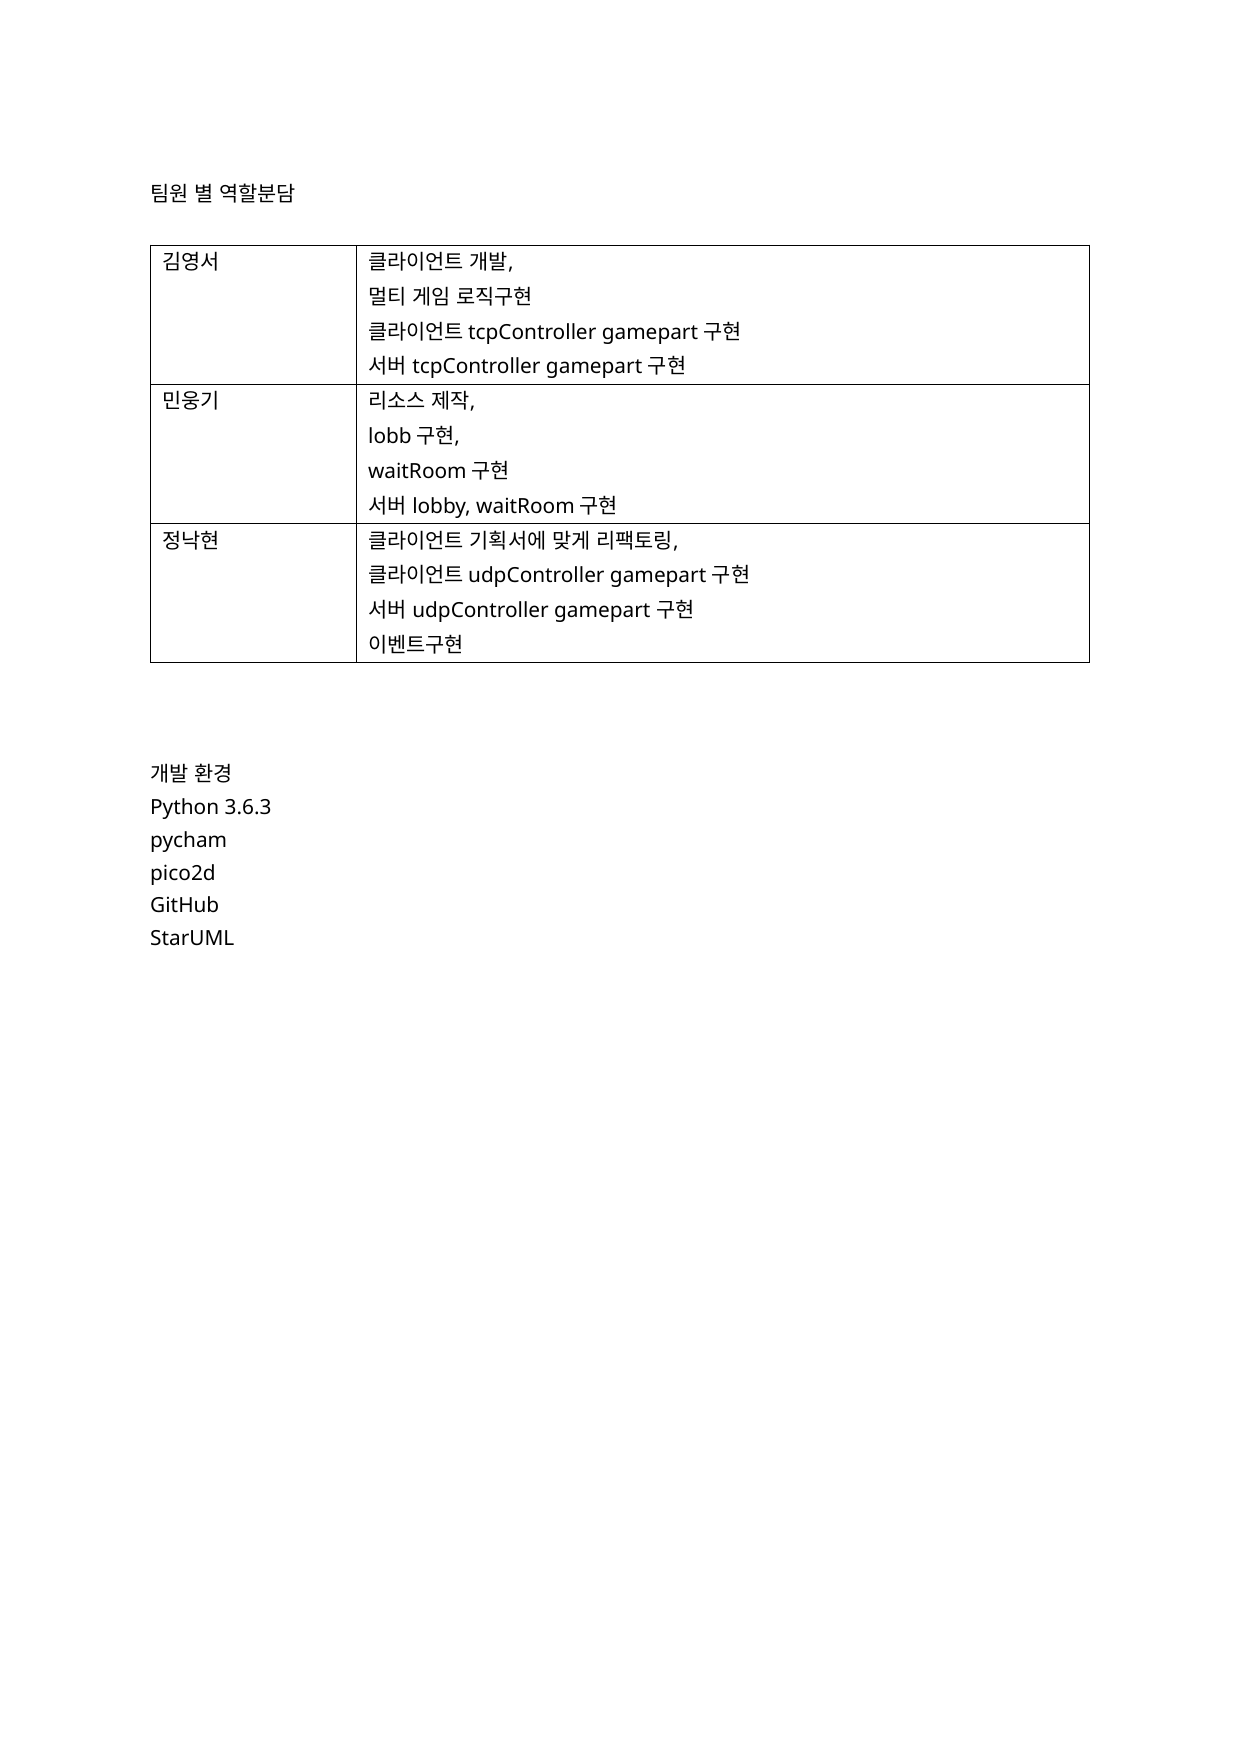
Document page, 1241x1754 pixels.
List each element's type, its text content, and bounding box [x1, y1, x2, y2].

text StarUML [150, 923, 1090, 951]
table_header 클라이언트 개발, 멀티 게임 로직구현 클라이언트tcpController gamepart 구현 서버 tcpController gamepart 구현 [357, 246, 1089, 384]
table_cell 리소스 제작, lobb구현, waitRoom구현 서버 lobby, waitRoom구현 [357, 385, 1089, 523]
text Python 3.6.3 [150, 792, 1090, 821]
table_header 김영서 [151, 246, 356, 384]
text pico2d [150, 858, 1090, 886]
text pycham [150, 825, 1090, 853]
subtitle 개발 환경 [150, 758, 1090, 788]
table_cell 클라이언트 기획서에 맞게 리팩토링, 클라이언트udpController gamepart 구현 서버 udpController gamepart 구현 이벤트구현 [357, 524, 1089, 662]
table_cell 민웅기 [151, 385, 356, 523]
table_cell 정낙현 [151, 524, 356, 662]
text GitHub [150, 890, 1090, 919]
subtitle 팀원 별 역할분담 [150, 177, 1090, 207]
